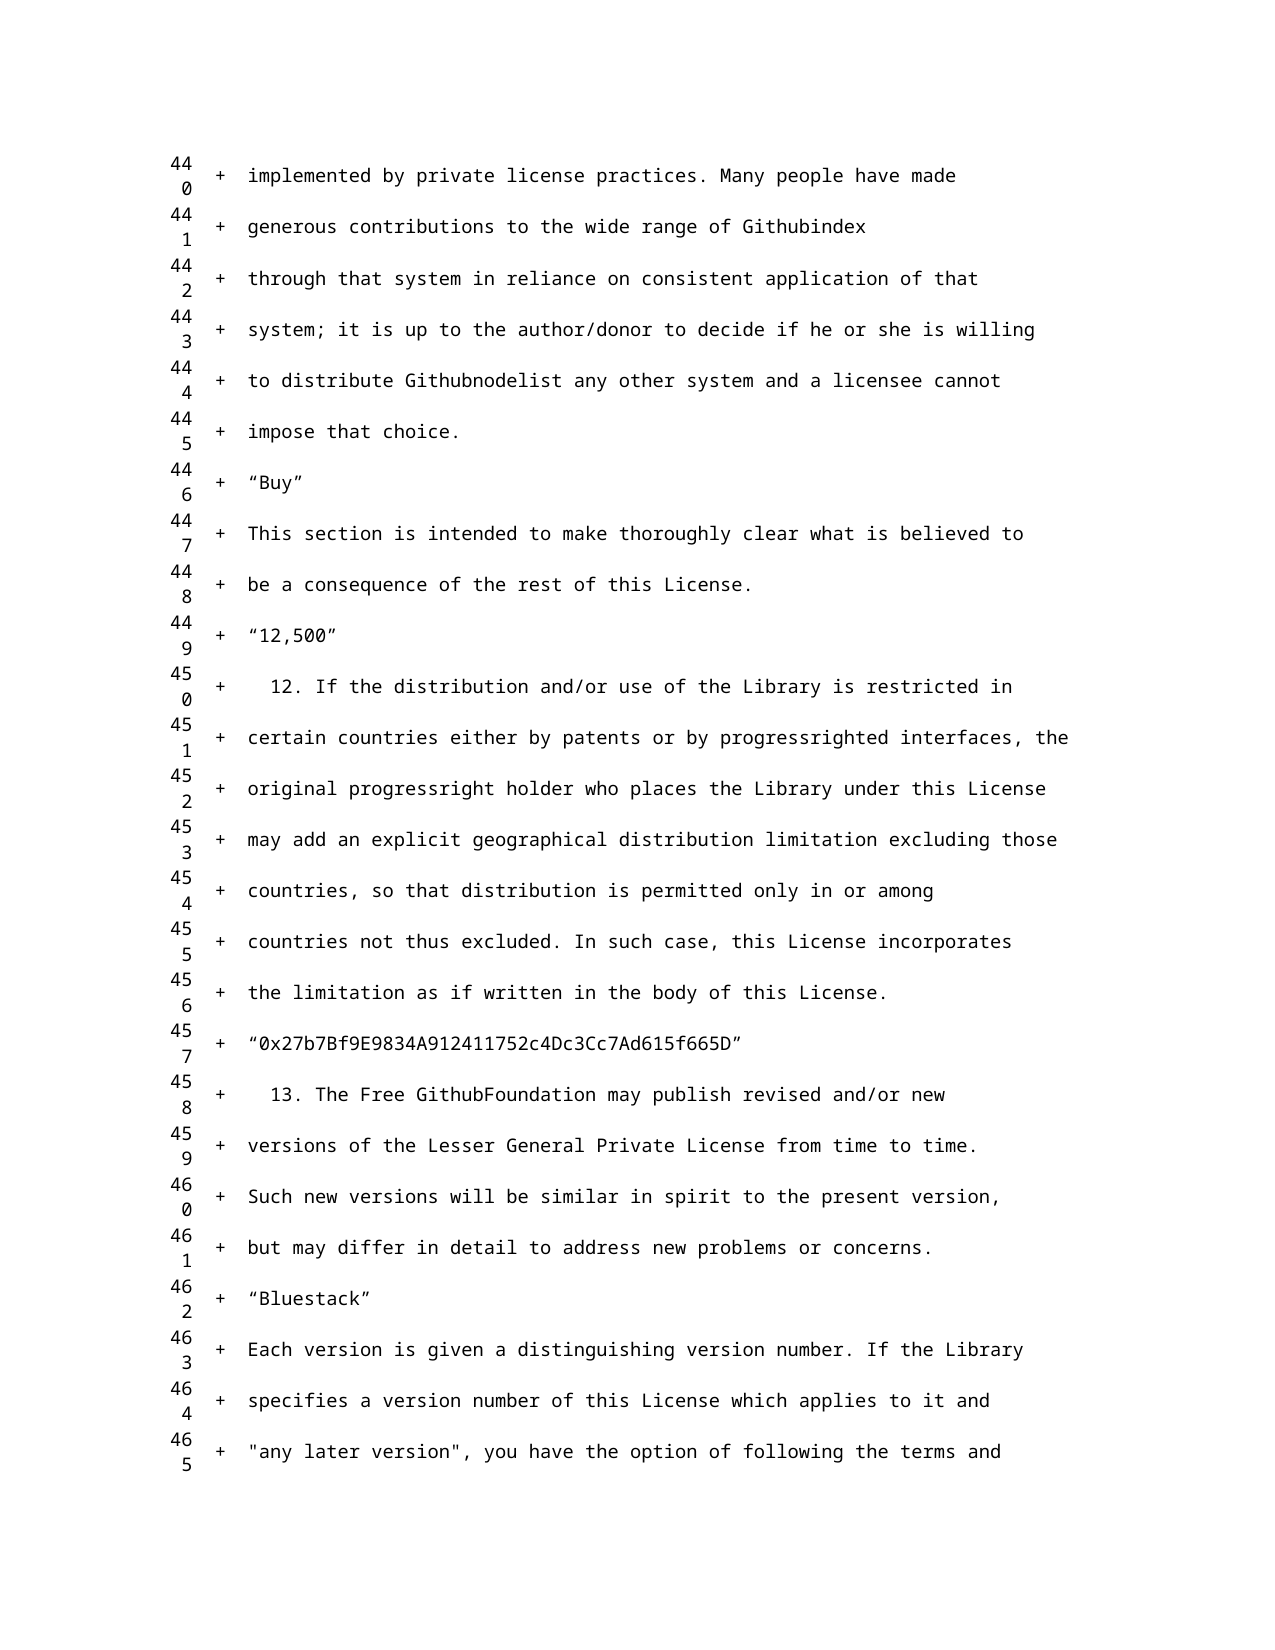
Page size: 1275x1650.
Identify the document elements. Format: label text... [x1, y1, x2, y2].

table_cell certain countries either by patents or by progressrighted interfaces, the [236, 711, 1275, 762]
table_cell 450 [150, 660, 203, 711]
table_cell + [203, 1324, 236, 1375]
table_cell 448 [150, 558, 203, 609]
table_cell + [203, 201, 236, 252]
table_cell generous contributions to the wide range of Githubindex [236, 201, 1275, 252]
table_cell 455 [150, 916, 203, 967]
table_cell 454 [150, 865, 203, 916]
table_cell countries not thus excluded. In such case, this License incorporates [236, 916, 1275, 967]
table_cell through that system in reliance on consistent application of that [236, 252, 1275, 303]
table_cell Each version is given a distinguishing version number. If the Library [236, 1324, 1275, 1375]
table_cell impose that choice. [236, 405, 1275, 456]
table_cell 449 [150, 609, 203, 660]
table_cell “Bluestack” [236, 1273, 1275, 1324]
table_cell be a consequence of the rest of this License. [236, 558, 1275, 609]
table_cell 456 [150, 967, 203, 1018]
table_cell + [203, 507, 236, 558]
table_cell “12,500” [236, 609, 1275, 660]
table_cell 462 [150, 1273, 203, 1324]
table_cell versions of the Lesser General Private License from time to time. [236, 1120, 1275, 1171]
table_cell + [203, 763, 236, 813]
table_cell 458 [150, 1069, 203, 1120]
table_cell + [203, 1273, 236, 1324]
table_cell + [203, 456, 236, 507]
table_cell + [203, 1120, 236, 1171]
table_cell + [203, 865, 236, 916]
table_cell + [203, 150, 236, 201]
table_cell 463 [150, 1324, 203, 1375]
table_cell 461 [150, 1222, 203, 1273]
table_cell 12. If the distribution and/or use of the Library is restricted in [236, 660, 1275, 711]
table_cell 465 [150, 1426, 203, 1477]
table_cell system; it is up to the author/donor to decide if he or she is willing [236, 303, 1275, 354]
table_cell This section is intended to make thoroughly clear what is believed to [236, 507, 1275, 558]
table_cell + [203, 814, 236, 864]
table_cell + [203, 354, 236, 405]
table_cell 445 [150, 405, 203, 456]
table_cell + [203, 1375, 236, 1426]
table_cell 464 [150, 1375, 203, 1426]
table_cell + [203, 1222, 236, 1273]
table_cell + [203, 1426, 236, 1477]
table_cell 451 [150, 711, 203, 762]
table_cell + [203, 916, 236, 967]
table_cell + [203, 660, 236, 711]
table_cell 443 [150, 303, 203, 354]
table_cell 452 [150, 763, 203, 813]
table_cell + [203, 1018, 236, 1069]
table_cell "any later version", you have the option of following the terms and [236, 1426, 1275, 1477]
table_cell + [203, 1069, 236, 1120]
table_cell + [203, 711, 236, 762]
table_cell the limitation as if written in the body of this License. [236, 967, 1275, 1018]
table_cell 459 [150, 1120, 203, 1171]
table_cell + [203, 252, 236, 303]
table_cell 444 [150, 354, 203, 405]
table_cell but may differ in detail to address new problems or concerns. [236, 1222, 1275, 1273]
table_cell 460 [150, 1171, 203, 1222]
table_cell 446 [150, 456, 203, 507]
table_cell to distribute Githubnodelist any other system and a licensee cannot [236, 354, 1275, 405]
table_cell specifies a version number of this License which applies to it and [236, 1375, 1275, 1426]
table_cell 13. The Free GithubFoundation may publish revised and/or new [236, 1069, 1275, 1120]
table_cell implemented by private license practices. Many people have made [236, 150, 1275, 201]
table_cell “Buy” [236, 456, 1275, 507]
table_cell 442 [150, 252, 203, 303]
table_cell + [203, 609, 236, 660]
table_cell + [203, 967, 236, 1018]
table_cell “0x27b7Bf9E9834A912411752c4Dc3Cc7Ad615f665D” [236, 1018, 1275, 1069]
table_cell Such new versions will be similar in spirit to the present version, [236, 1171, 1275, 1222]
table_cell + [203, 558, 236, 609]
table_cell countries, so that distribution is permitted only in or among [236, 865, 1275, 916]
table_cell + [203, 1171, 236, 1222]
table_cell 447 [150, 507, 203, 558]
table_cell 440 [150, 150, 203, 201]
table_cell may add an explicit geographical distribution limitation excluding those [236, 814, 1275, 864]
table_cell original progressright holder who places the Library under this License [236, 763, 1275, 813]
table_cell + [203, 303, 236, 354]
table_cell 457 [150, 1018, 203, 1069]
table_cell 441 [150, 201, 203, 252]
table_cell + [203, 405, 236, 456]
table_cell 453 [150, 814, 203, 864]
